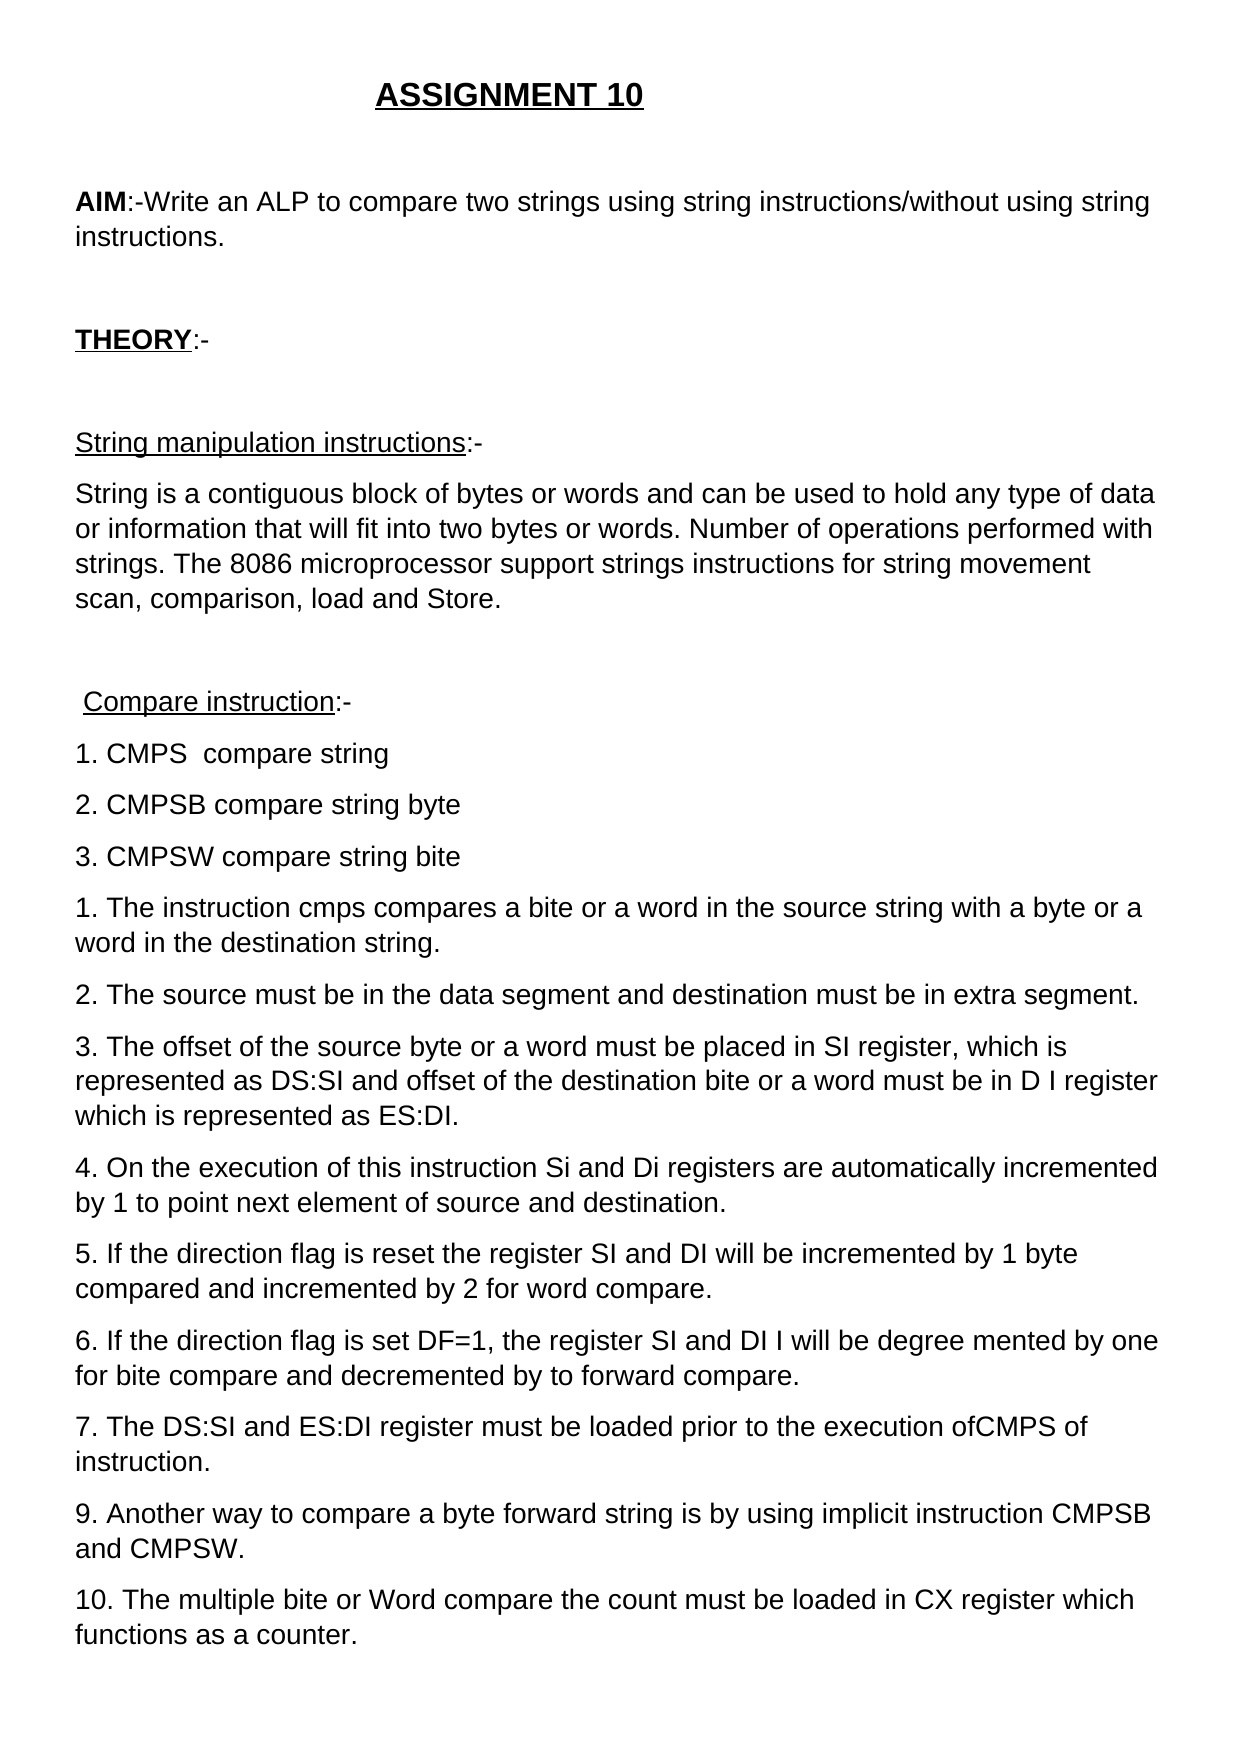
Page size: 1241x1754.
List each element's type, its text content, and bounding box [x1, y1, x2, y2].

text Compare instruction:- [75, 685, 1165, 718]
text 3. The offset of the source byte or a word must be placed in SI register, which is represented as DS:SI and offset of the destination bite or a word must be in D I register which is represented as ES:DI. [75, 1029, 1165, 1132]
text 7. The DS:SI and ES:DI register must be loaded prior to the execution ofCMPS of instruction. [75, 1410, 1165, 1477]
text 2. The source must be in the data segment and destination must be in extra segment. [75, 978, 1165, 1010]
text 4. On the execution of this instruction Si and Di registers are automatically incremented by 1 to point next element of source and destination. [75, 1151, 1165, 1218]
text 2. CMPSB compare string byte [75, 788, 1165, 821]
text 5. If the direction flag is reset the register SI and DI will be incremented by 1 byte compared and incremented by 2 for word compare. [75, 1237, 1165, 1304]
text 10. The multiple bite or Word compare the count must be loaded in CX register which functions as a counter. [75, 1583, 1165, 1650]
text 9. Another way to compare a byte forward string is by using implicit instruction CMPSB and CMPSW. [75, 1497, 1165, 1564]
text AIM:-Write an ALP to compare two strings using string instructions/without using string instructions. [75, 185, 1165, 252]
text 3. CMPSW compare string bite [75, 840, 1165, 872]
text ASSIGNMENT 10 [375, 75, 1165, 113]
text THEORY:- [75, 323, 1165, 355]
text String is a contiguous block of bytes or words and can be used to hold any type of data or information that will fit into two bytes or words. Number of operations performed with strings. The 8086 microprocessor support strings instructions for string movement scan, comparison, load and Store. [75, 477, 1165, 614]
text 6. If the direction flag is set DF=1, the register SI and DI I will be degree mented by one for bite compare and decremented by to forward compare. [75, 1324, 1165, 1391]
text String manipulation instructions:- [75, 426, 1165, 458]
text 1. The instruction cmps compares a bite or a word in the source string with a byte or a word in the destination string. [75, 891, 1165, 959]
text 1. CMPS compare string [75, 737, 1165, 769]
